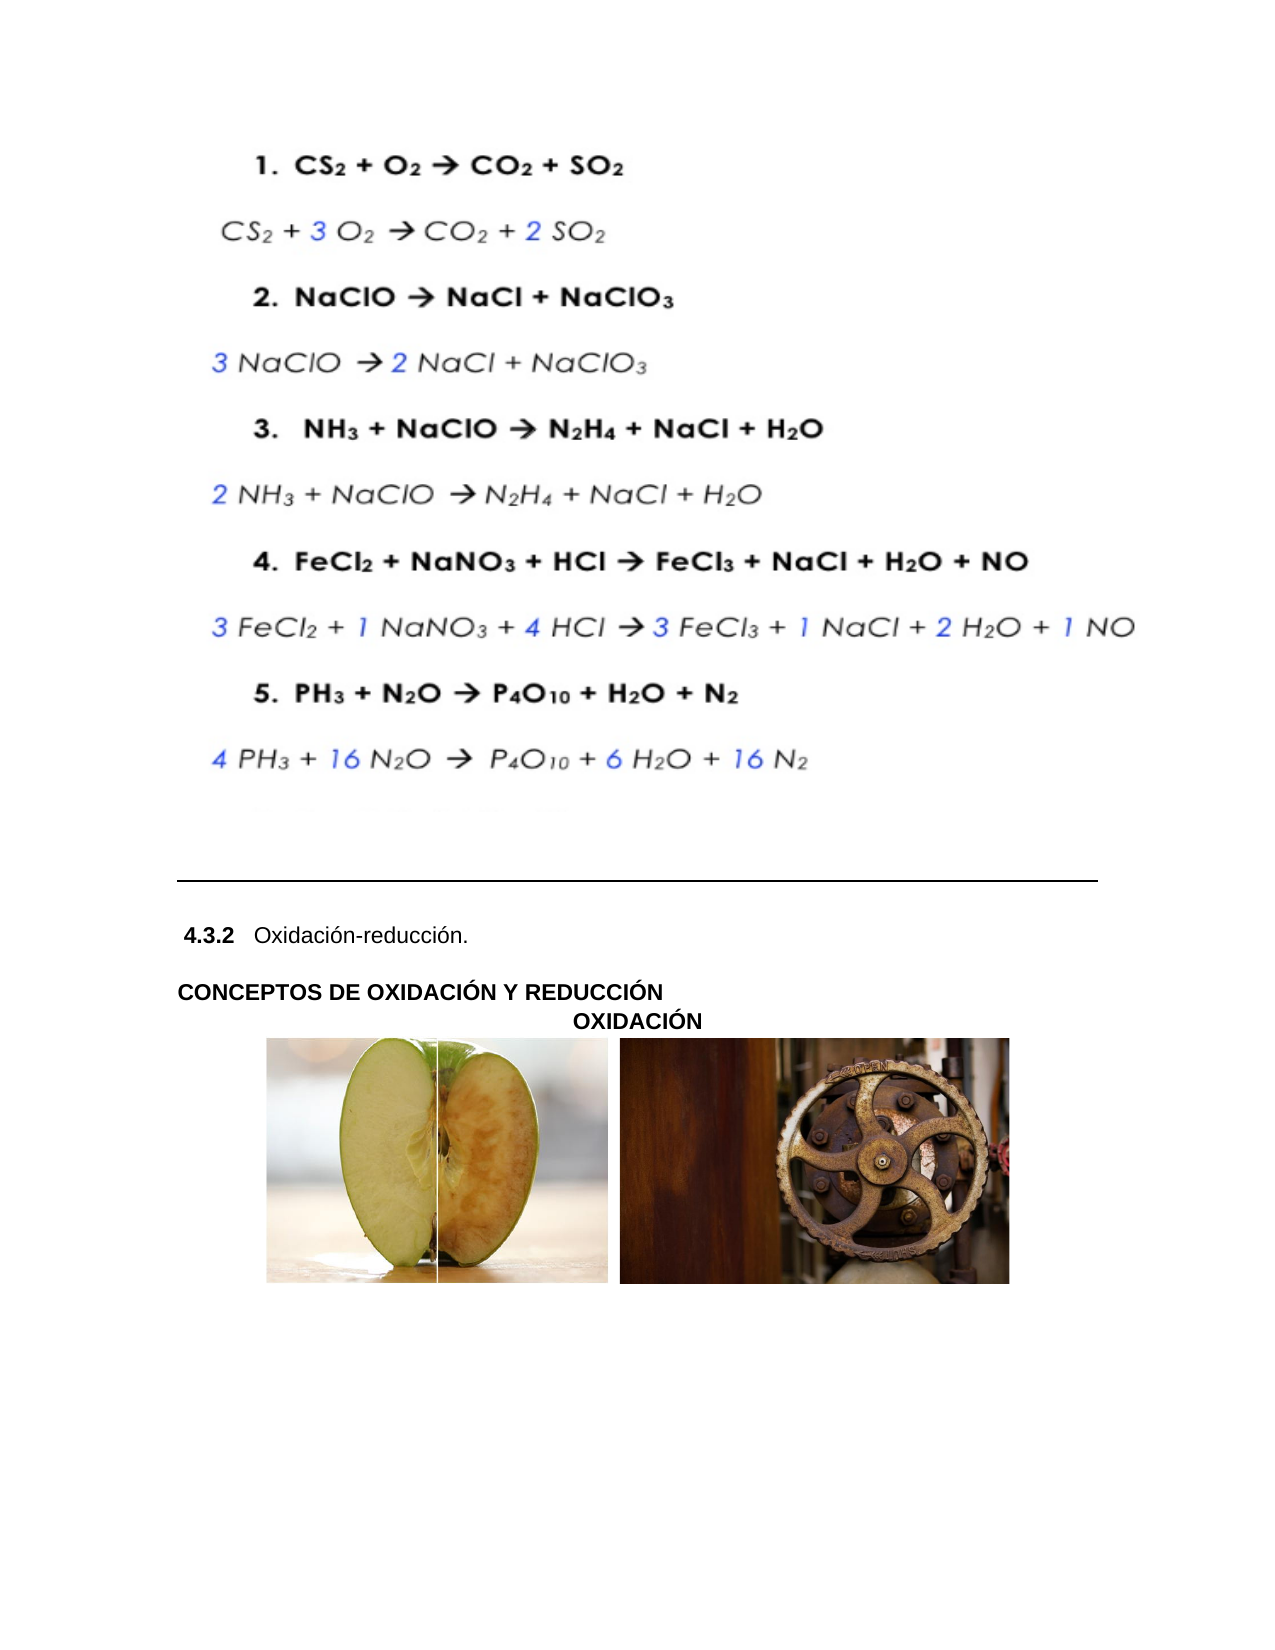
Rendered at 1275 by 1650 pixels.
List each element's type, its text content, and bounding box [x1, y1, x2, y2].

picture [619, 1038, 1010, 1284]
picture [265, 1036, 609, 1284]
text 4.3.2 Oxidación-reducción. [177, 913, 1098, 948]
subtitle CONCEPTOS DE OXIDACIÓN Y REDUCCIÓN [177, 979, 1098, 1006]
picture [177, 147, 1150, 812]
